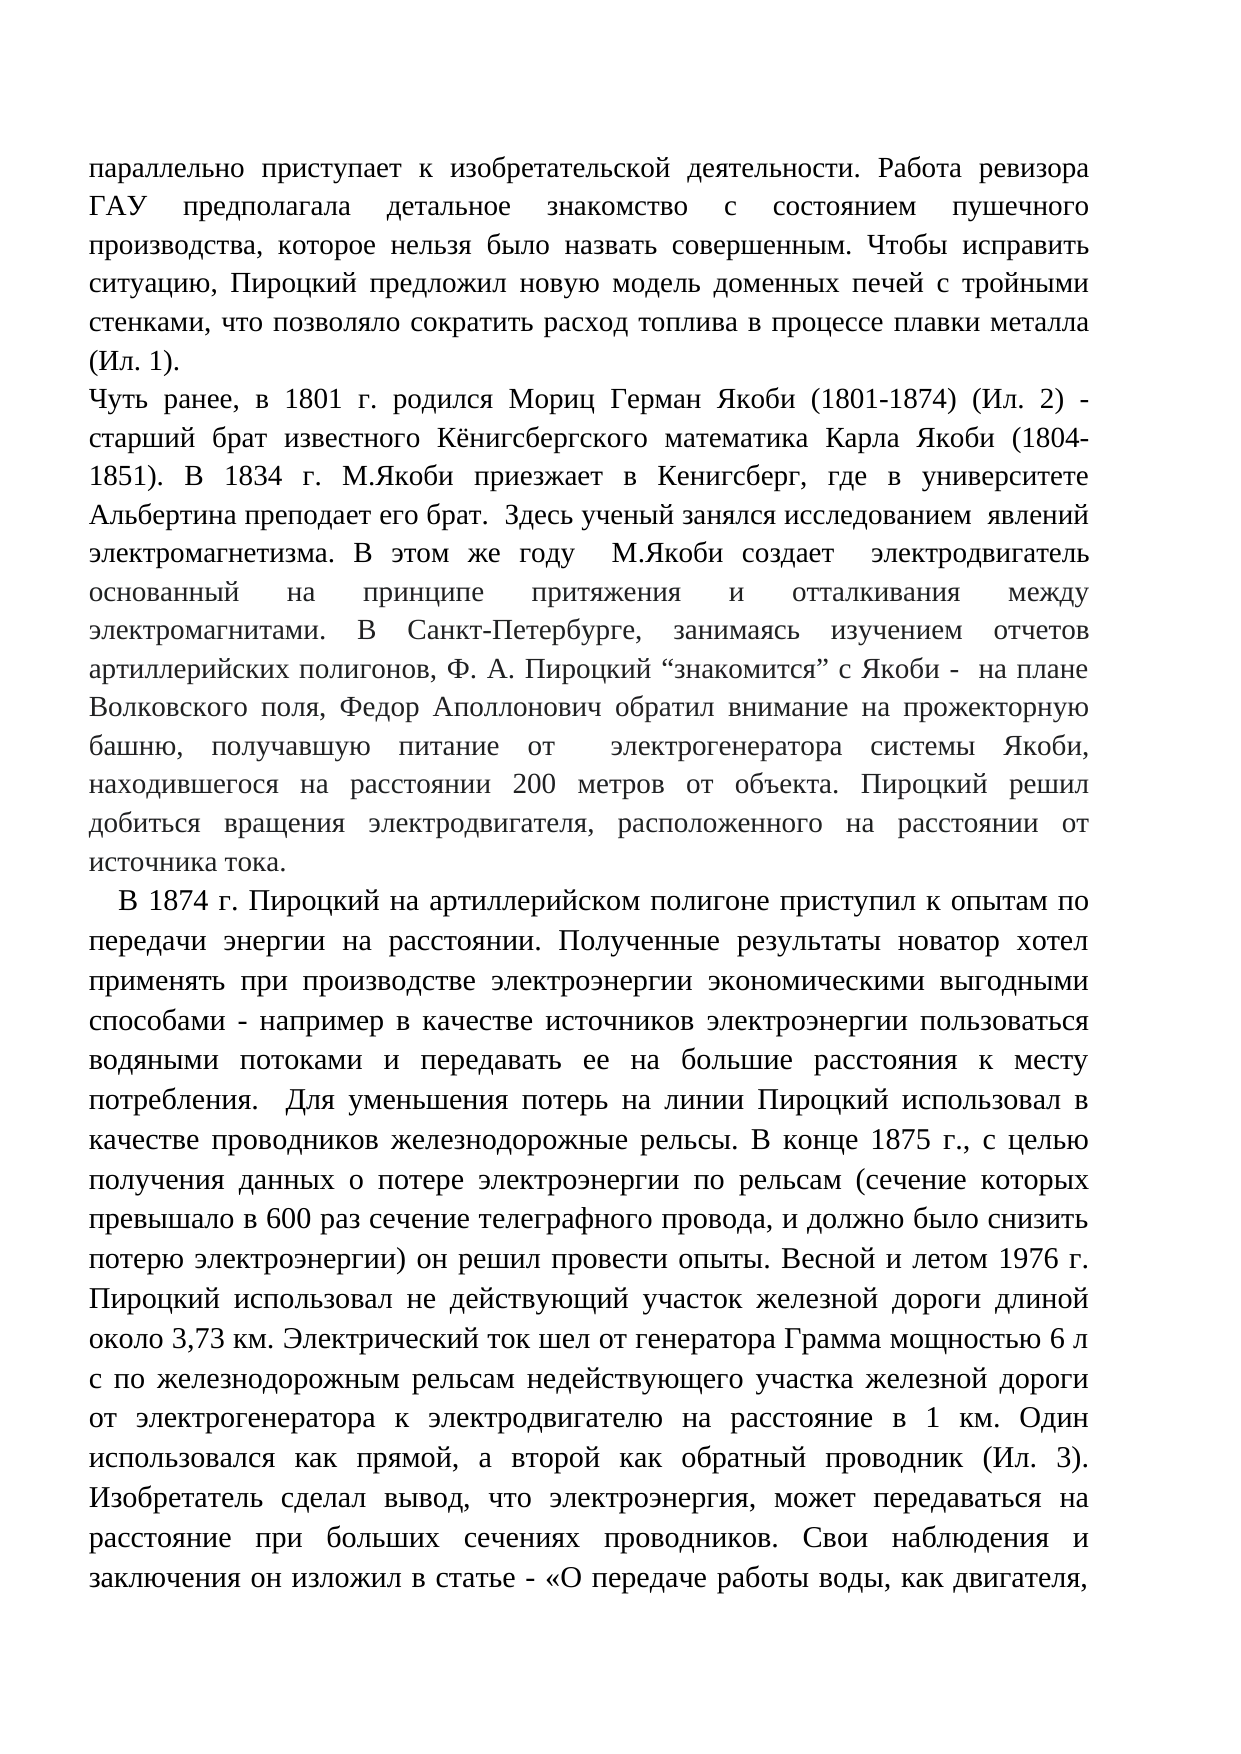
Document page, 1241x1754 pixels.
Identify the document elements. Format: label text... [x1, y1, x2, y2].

text Чуть ранее, в 1801 г. родился Мориц Герман Якоби (1801-1874) (Ил. 2) - старший брат известного Кёнигсбергского математика Карла Якоби (1804-1851). В 1834 г. М.Якоби приезжает в Кенигсберг, где в университете Альбертина преподает его брат. Здесь ученый занялся исследованием явлений электромагнетизма. В этом же году М.Якоби создает электродвигатель основанный на принципе притяжения и отталкивания между электромагнитами. В Санкт-Петербурге, занимаясь изучением отчетов артиллерийских полигонов, Ф. А. Пироцкий “знакомится” с Якоби - на плане Волковского поля, Федор Аполлонович обратил внимание на прожекторную башню, получавшую питание от электрогенератора системы Якоби, находившегося на расстоянии 200 метров от объекта. Пироцкий решил добиться вращения электродвигателя, расположенного на расстоянии от источника тока. [88, 524, 1090, 831]
text Чуть ранее, в 1801 г. родился Мориц Герман Якоби (1801-1874) (Ил. 2) - старший брат известного Кёнигсбергского математика Карла Якоби (1804-1851). В 1834 г. М.Якоби приезжает в Кенигсберг, где в университете Альбертина преподает его брат. Здесь ученый занялся исследованием явлений электромагнетизма. В этом же году М.Якоби создает электродвигатель основанный на принципе притяжения и отталкивания между электромагнитами. В Санкт-Петербурге, занимаясь изучением отчетов артиллерийских полигонов, Ф. А. Пироцкий “знакомится” с Якоби - на плане Волковского поля, Федор Аполлонович обратил внимание на прожекторную башню, получавшую питание от электрогенератора системы Якоби, находившегося на расстоянии 200 метров от объекта. Пироцкий решил добиться вращения электродвигателя, расположенного на расстоянии от источника тока. [88, 390, 1090, 523]
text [88, 150, 1090, 376]
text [88, 882, 1090, 1593]
